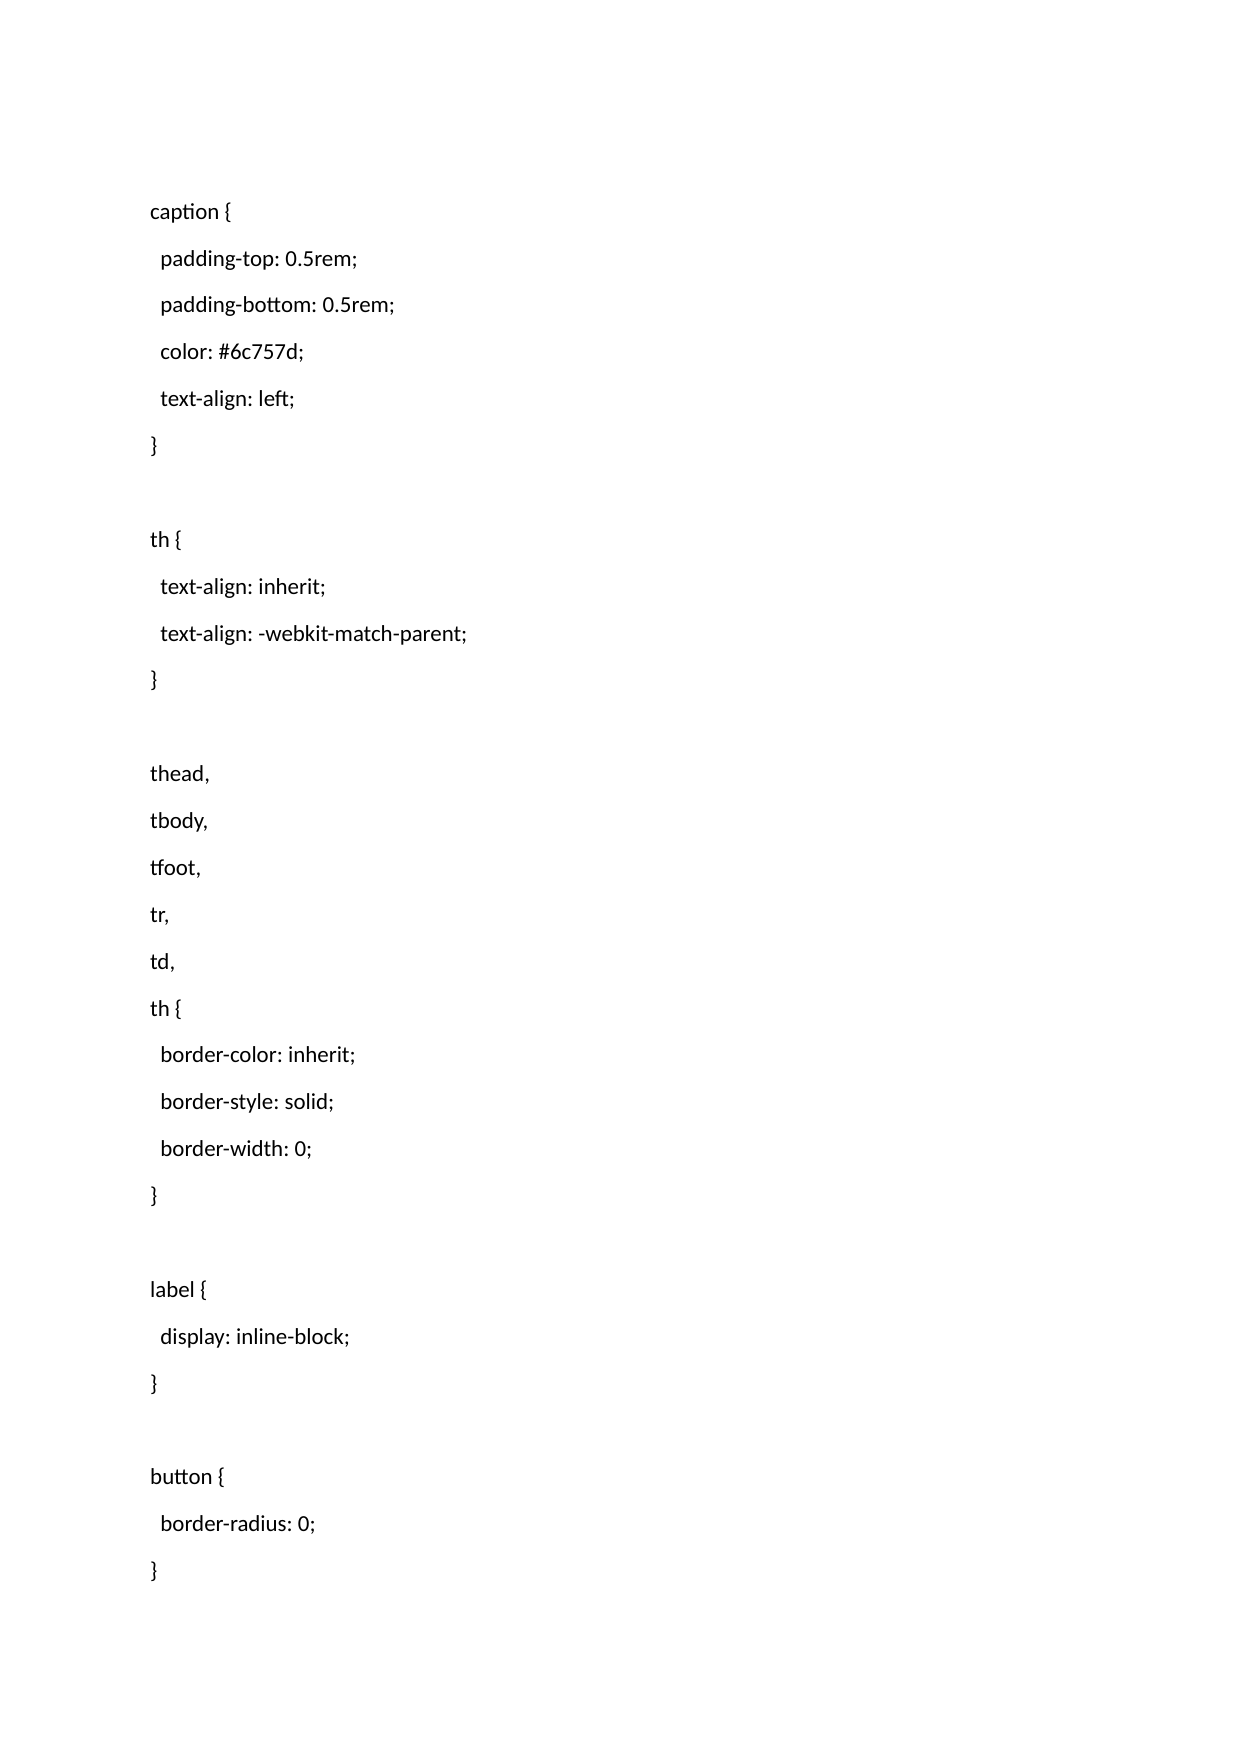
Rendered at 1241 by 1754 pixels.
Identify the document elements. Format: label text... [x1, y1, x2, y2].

text border-width: 0; [150, 1134, 1090, 1162]
text button { [150, 1462, 1090, 1491]
text } [150, 431, 1090, 459]
text } [150, 666, 1090, 694]
text color: #6c757d; [150, 337, 1090, 366]
text text-align: -webkit-match-parent; [150, 619, 1090, 647]
text caption { [150, 197, 1090, 225]
text padding-top: 0.5rem; [150, 244, 1090, 272]
text td, [150, 947, 1090, 975]
text th { [150, 994, 1090, 1022]
text } [150, 1556, 1090, 1584]
text } [150, 1181, 1090, 1209]
text th { [150, 525, 1090, 553]
text thead, [150, 759, 1090, 787]
text tbody, [150, 806, 1090, 834]
text tfoot, [150, 853, 1090, 881]
text border-radius: 0; [150, 1509, 1090, 1537]
text display: inline-block; [150, 1322, 1090, 1350]
text padding-bottom: 0.5rem; [150, 291, 1090, 319]
text tr, [150, 900, 1090, 928]
text border-color: inherit; [150, 1041, 1090, 1069]
text label { [150, 1275, 1090, 1303]
text } [150, 1369, 1090, 1397]
text border-style: solid; [150, 1087, 1090, 1116]
text text-align: inherit; [150, 572, 1090, 600]
text text-align: left; [150, 384, 1090, 412]
